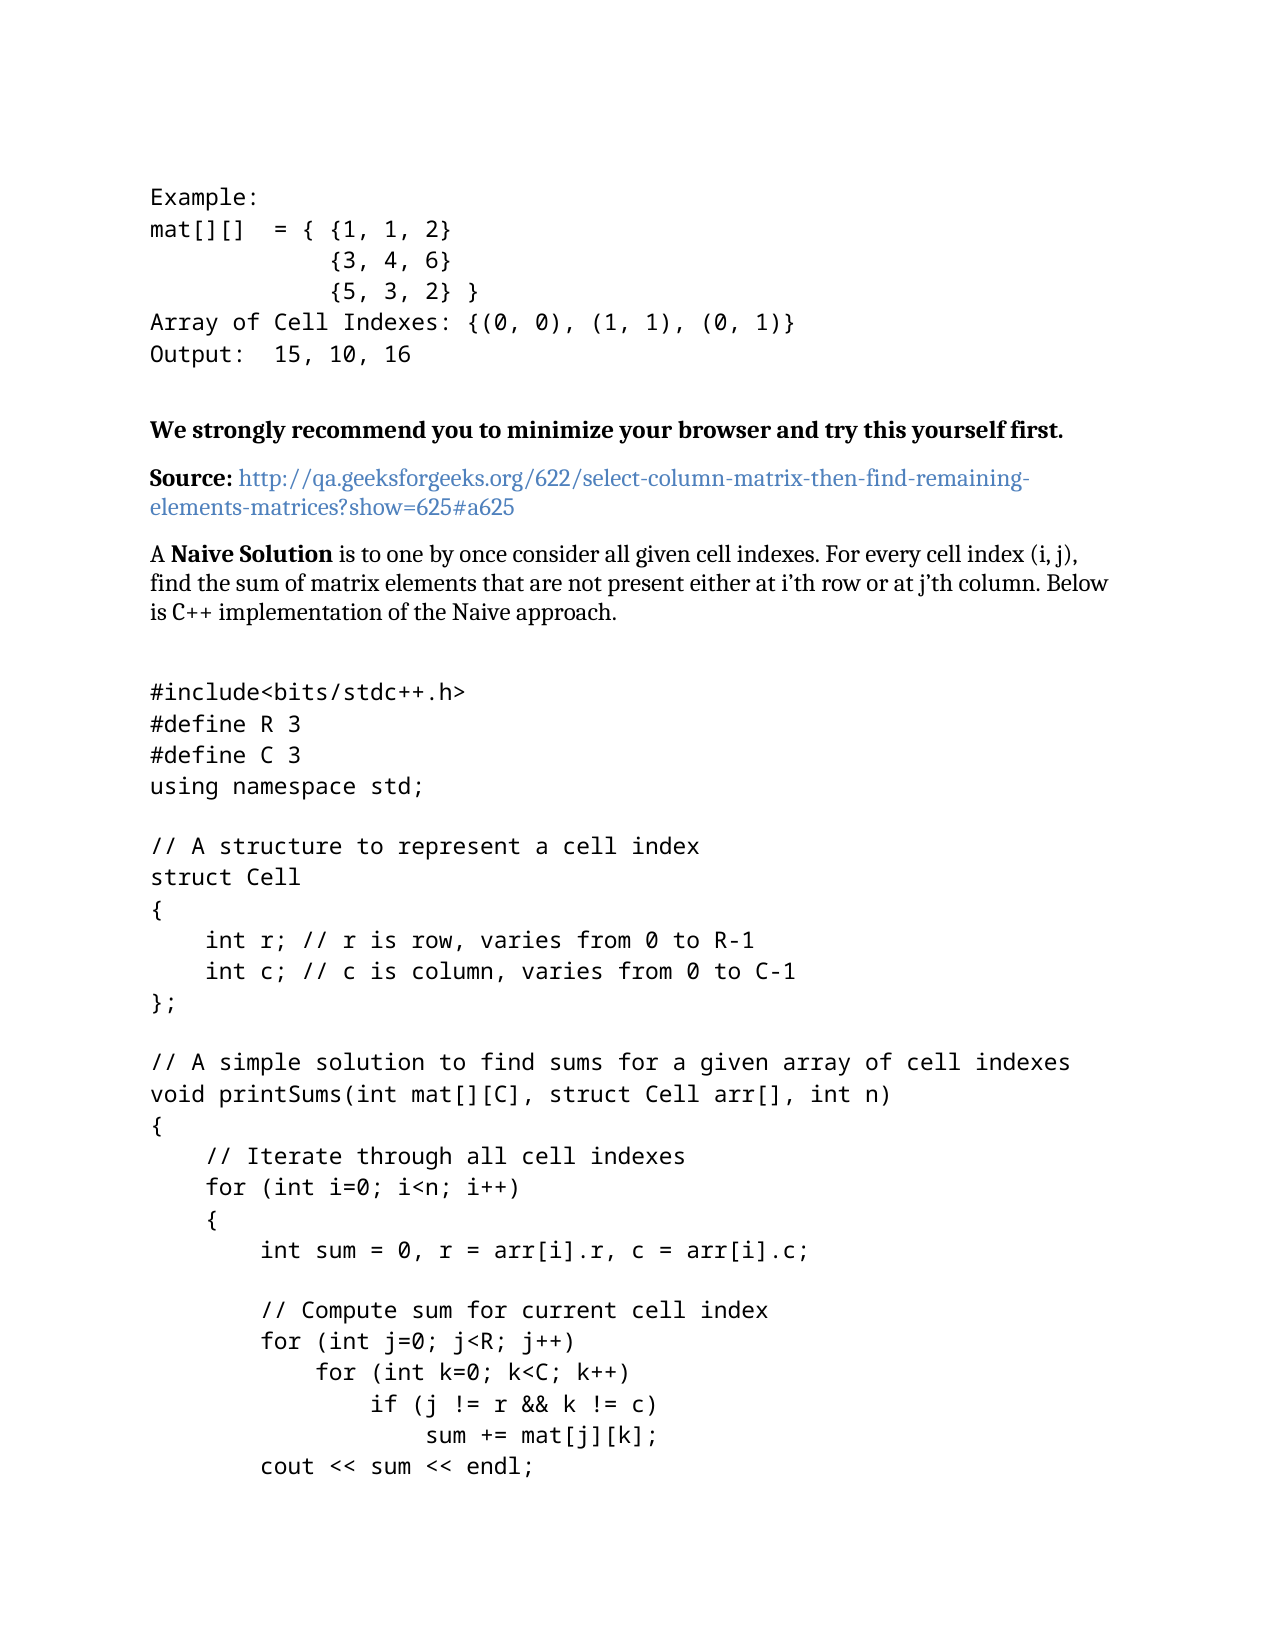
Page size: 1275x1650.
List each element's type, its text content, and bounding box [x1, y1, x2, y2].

text Example: mat[][] = { {1, 1, 2} {3, 4, 6} {5, 3, 2} } Array of Cell Indexes: {(0, 0), (1, 1), (0, 1)} Output: 15, 10, 16 [150, 150, 1125, 397]
text A Naive Solution is to one by once consider all given cell indexes. For every cell index (i, j), find the sum of matrix elements that are not present either at i’th row or at j’th column. Below is C++ implementation of the Naive approach. [150, 540, 1125, 626]
text Source: http://qa.geeksforgeeks.org/622/select-column-matrix-then-find-remaining-elements-matrices?show=625#a625 [150, 464, 1125, 521]
text We strongly recommend you to minimize your browser and try this yourself first. [150, 416, 1125, 445]
